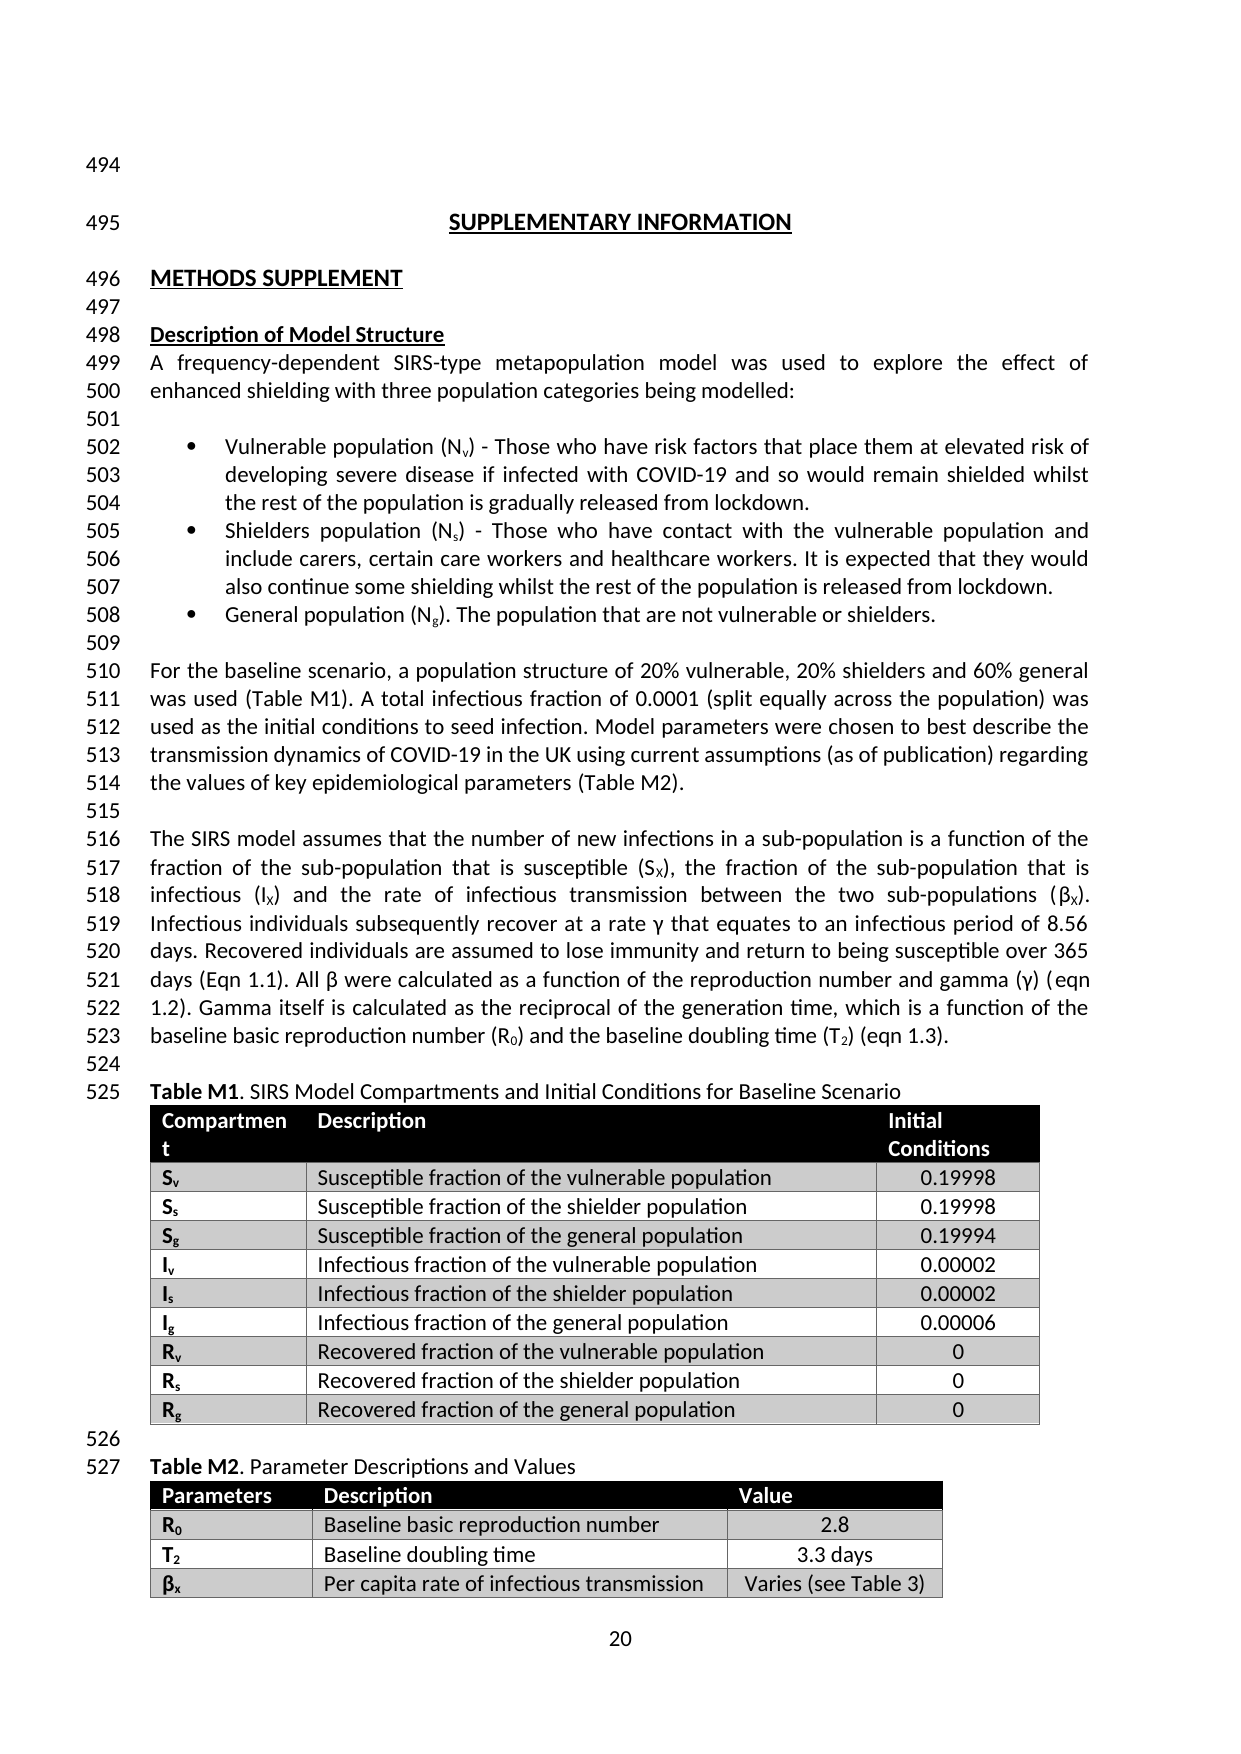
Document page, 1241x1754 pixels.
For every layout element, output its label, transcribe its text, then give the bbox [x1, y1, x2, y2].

table_cell Rs [151, 1366, 306, 1394]
table_header Description [313, 1482, 727, 1509]
table_cell Is [151, 1279, 306, 1307]
table_cell Varies (see Table 3) [728, 1569, 942, 1597]
table_cell Rv [151, 1337, 306, 1365]
table_header Initial Conditions [877, 1106, 1039, 1162]
table_cell Recovered fraction of the shielder population [307, 1366, 876, 1394]
table_cell Ss [151, 1192, 306, 1220]
table_cell Baseline basic reproduction number [313, 1511, 727, 1539]
text SUPPLEMENTARY INFORMATION [150, 206, 1090, 236]
table_cell Infectious fraction of the shielder population [307, 1279, 876, 1307]
table_header Parameters [151, 1482, 312, 1509]
list General population (Ng). The population that are not vulnerable or shielders. [187, 600, 1090, 628]
text Description of Model Structure [150, 320, 1090, 348]
table_cell R0 [151, 1511, 312, 1539]
table_cell Ig [151, 1308, 306, 1336]
text A frequency-dependent SIRS-type metapopulation model was used to explore the effect of enhanced shielding with three population categories being modelled: [150, 348, 1090, 404]
text Table M2. Parameter Descriptions and Values [150, 1452, 1090, 1481]
text Table M1. SIRS Model Compartments and Initial Conditions for Baseline Scenario [150, 1077, 1090, 1105]
table_cell 0.00006 [877, 1308, 1039, 1336]
table_cell 2.8 [728, 1511, 942, 1539]
table_cell βx [151, 1569, 312, 1597]
table_header Compartment [151, 1106, 306, 1162]
text For the baseline scenario, a population structure of 20% vulnerable, 20% shielders and 60% general was used (Table M1). A total infectious fraction of 0.0001 (split equally across the population) was used as the initial conditions to seed infection. Model parameters were chosen to best describe the transmission dynamics of COVID-19 in the UK using current assumptions (as of publication) regarding the values of key epidemiological parameters (Table M2). [150, 656, 1090, 797]
table_cell Recovered fraction of the general population [307, 1395, 876, 1423]
table_cell 0.19998 [877, 1192, 1039, 1220]
table_cell 0 [877, 1395, 1039, 1423]
table_cell Susceptible fraction of the vulnerable population [307, 1163, 876, 1191]
table_cell 0.19994 [877, 1221, 1039, 1249]
table_cell 0.19998 [877, 1163, 1039, 1191]
list Shielders population (Ns) - Those who have contact with the vulnerable population and include carers, certain care workers and healthcare workers. It is expected that they would also continue some shielding whilst the rest of the population is released from lockdown. [187, 516, 1090, 600]
table_cell Rg [151, 1395, 306, 1423]
table_cell 3.3 days [728, 1540, 942, 1568]
table_cell 0.00002 [877, 1250, 1039, 1278]
table_cell Susceptible fraction of the general population [307, 1221, 876, 1249]
table_cell Infectious fraction of the general population [307, 1308, 876, 1336]
table_header Value [728, 1482, 942, 1509]
table_cell T2 [151, 1540, 312, 1568]
text The SIRS model assumes that the number of new infections in a sub-population is a function of the fraction of the sub-population that is susceptible (SX), the fraction of the sub-population that is infectious (IX) and the rate of infectious transmission between the two sub-populations (βX). Infectious individuals subsequently recover at a rate γ that equates to an infectious period of 8.56 days. Recovered individuals are assumed to lose immunity and return to being susceptible over 365 days (Eqn 1.1). All β were calculated as a function of the reproduction number and gamma (γ) (eqn 1.2). Gamma itself is calculated as the reciprocal of the generation time, which is a function of the baseline basic reproduction number (R0) and the baseline doubling time (T2) (eqn 1.3). [150, 824, 1090, 1049]
table_cell Susceptible fraction of the shielder population [307, 1192, 876, 1220]
list Vulnerable population (Nv) - Those who have risk factors that place them at elevated risk of developing severe disease if infected with COVID-19 and so would remain shielded whilst the rest of the population is gradually released from lockdown. [187, 432, 1090, 516]
table_cell Iv [151, 1250, 306, 1278]
table_cell Recovered fraction of the vulnerable population [307, 1337, 876, 1365]
table_header Description [307, 1106, 876, 1162]
table_cell Sg [151, 1221, 306, 1249]
table_cell Per capita rate of infectious transmission [313, 1569, 727, 1597]
table_cell Sv [151, 1163, 306, 1191]
table_cell Infectious fraction of the vulnerable population [307, 1250, 876, 1278]
table_cell 0 [877, 1337, 1039, 1365]
table_cell 0 [877, 1366, 1039, 1394]
table_cell 0.00002 [877, 1279, 1039, 1307]
text METHODS SUPPLEMENT [150, 262, 1090, 292]
table_cell Baseline doubling time [313, 1540, 727, 1568]
